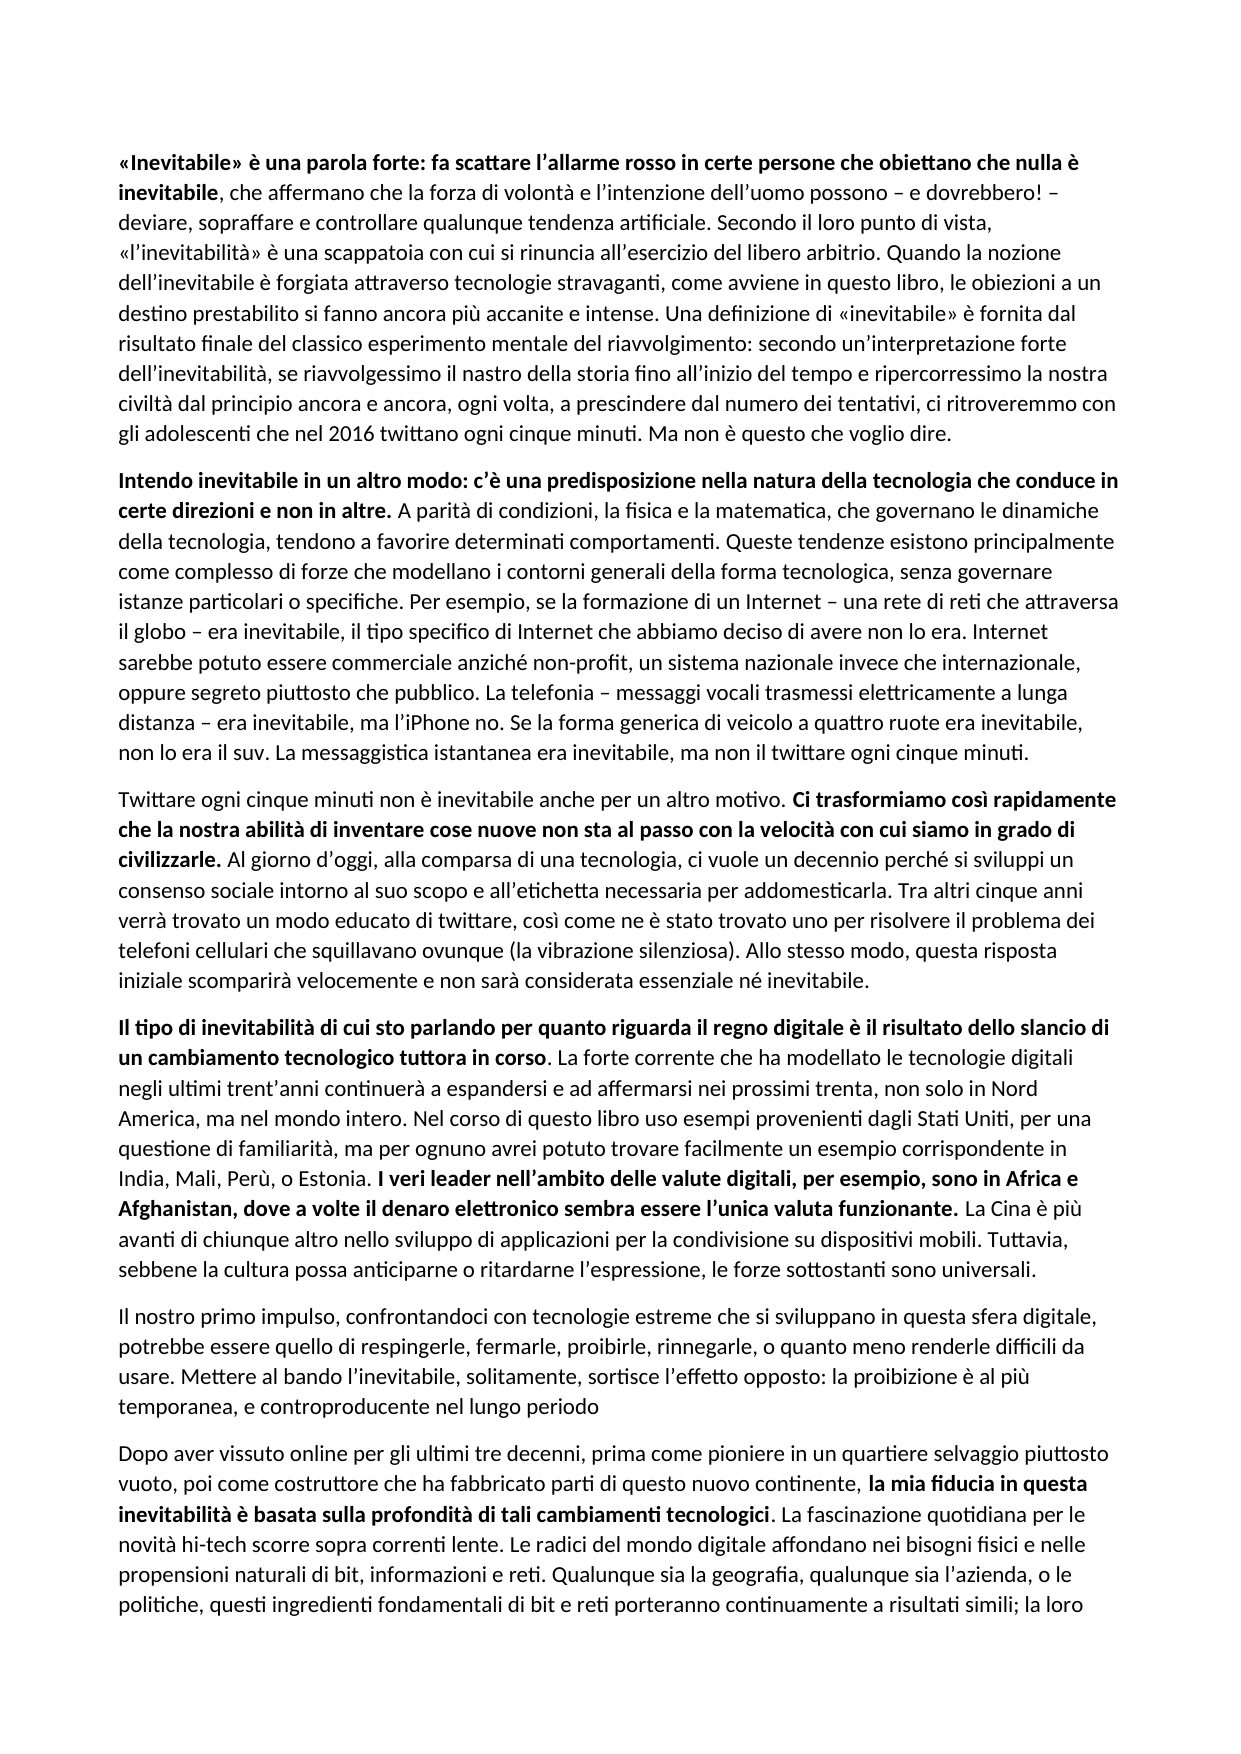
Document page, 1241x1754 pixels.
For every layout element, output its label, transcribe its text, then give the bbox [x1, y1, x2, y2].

text Il nostro primo impulso, confrontandoci con tecnologie estreme che si sviluppano in questa sfera digitale, potrebbe essere quello di respingerle, fermarle, proibirle, rinnegarle, o quanto meno renderle difficili da usare. Mettere al bando l’inevitabile, solitamente, sortisce l’effetto opposto: la proibizione è al più temporanea, e controproducente nel lungo periodo [118, 1302, 1122, 1420]
text Il tipo di inevitabilità di cui sto parlando per quanto riguarda il regno digitale è il risultato dello slancio di un cambiamento tecnologico tuttora in corso. La forte corrente che ha modellato le tecnologie digitali negli ultimi trent’anni continuerà a espandersi e ad affermarsi nei prossimi trenta, non solo in Nord America, ma nel mondo intero. Nel corso di questo libro uso esempi provenienti dagli Stati Uniti, per una questione di familiarità, ma per ognuno avrei potuto trovare facilmente un esempio corrispondente in India, Mali, Perù, o Estonia. I veri leader nell’ambito delle valute digitali, per esempio, sono in Africa e Afghanistan, dove a volte il denaro elettronico sembra essere l’unica valuta funzionante. La Cina è più avanti di chiunque altro nello sviluppo di applicazioni per la condivisione su dispositivi mobili. Tuttavia, sebbene la cultura possa anticiparne o ritardarne l’espressione, le forze sottostanti sono universali. [118, 1013, 1122, 1283]
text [118, 1439, 1122, 1618]
text Twittare ogni cinque minuti non è inevitabile anche per un altro motivo. Ci trasformiamo così rapidamente che la nostra abilità di inventare cose nuove non sta al passo con la velocità con cui siamo in grado di civilizzarle. Al giorno d’oggi, alla comparsa di una tecnologia, ci vuole un decennio perché si sviluppi un consenso sociale intorno al suo scopo e all’etichetta necessaria per addomesticarla. Tra altri cinque anni verrà trovato un modo educato di twittare, così come ne è stato trovato uno per risolvere il problema dei telefoni cellulari che squillavano ovunque (la vibrazione silenziosa). Allo stesso modo, questa risposta iniziale scomparirà velocemente e non sarà considerata essenziale né inevitabile. [118, 785, 1122, 994]
text «Inevitabile» è una parola forte: fa scattare l’allarme rosso in certe persone che obiettano che nulla è inevitabile, che affermano che la forza di volontà e l’intenzione dell’uomo possono – e dovrebbero! – deviare, sopraffare e controllare qualunque tendenza artificiale. Secondo il loro punto di vista, «l’inevitabilità» è una scappatoia con cui si rinuncia all’esercizio del libero arbitrio. Quando la nozione dell’inevitabile è forgiata attraverso tecnologie stravaganti, come avviene in questo libro, le obiezioni a un destino prestabilito si fanno ancora più accanite e intense. Una definizione di «inevitabile» è fornita dal risultato finale del classico esperimento mentale del riavvolgimento: secondo un’interpretazione forte dell’inevitabilità, se riavvolgessimo il nastro della storia fino all’inizio del tempo e ripercorressimo la nostra civiltà dal principio ancora e ancora, ogni volta, a prescindere dal numero dei tentativi, ci ritroveremmo con gli adolescenti che nel 2016 twittano ogni cinque minuti. Ma non è questo che voglio dire. [118, 148, 1122, 447]
text Intendo inevitabile in un altro modo: c’è una predisposizione nella natura della tecnologia che conduce in certe direzioni e non in altre. A parità di condizioni, la fisica e la matematica, che governano le dinamiche della tecnologia, tendono a favorire determinati comportamenti. Queste tendenze esistono principalmente come complesso di forze che modellano i contorni generali della forma tecnologica, senza governare istanze particolari o specifiche. Per esempio, se la formazione di un Internet – una rete di reti che attraversa il globo – era inevitabile, il tipo specifico di Internet che abbiamo deciso di avere non lo era. Internet sarebbe potuto essere commerciale anziché non-profit, un sistema nazionale invece che internazionale, oppure segreto piuttosto che pubblico. La telefonia – messaggi vocali trasmessi elettricamente a lunga distanza – era inevitabile, ma l’iPhone no. Se la forma generica di veicolo a quattro ruote era inevitabile, non lo era il suv. La messaggistica istantanea era inevitabile, ma non il twittare ogni cinque minuti. [118, 466, 1122, 766]
